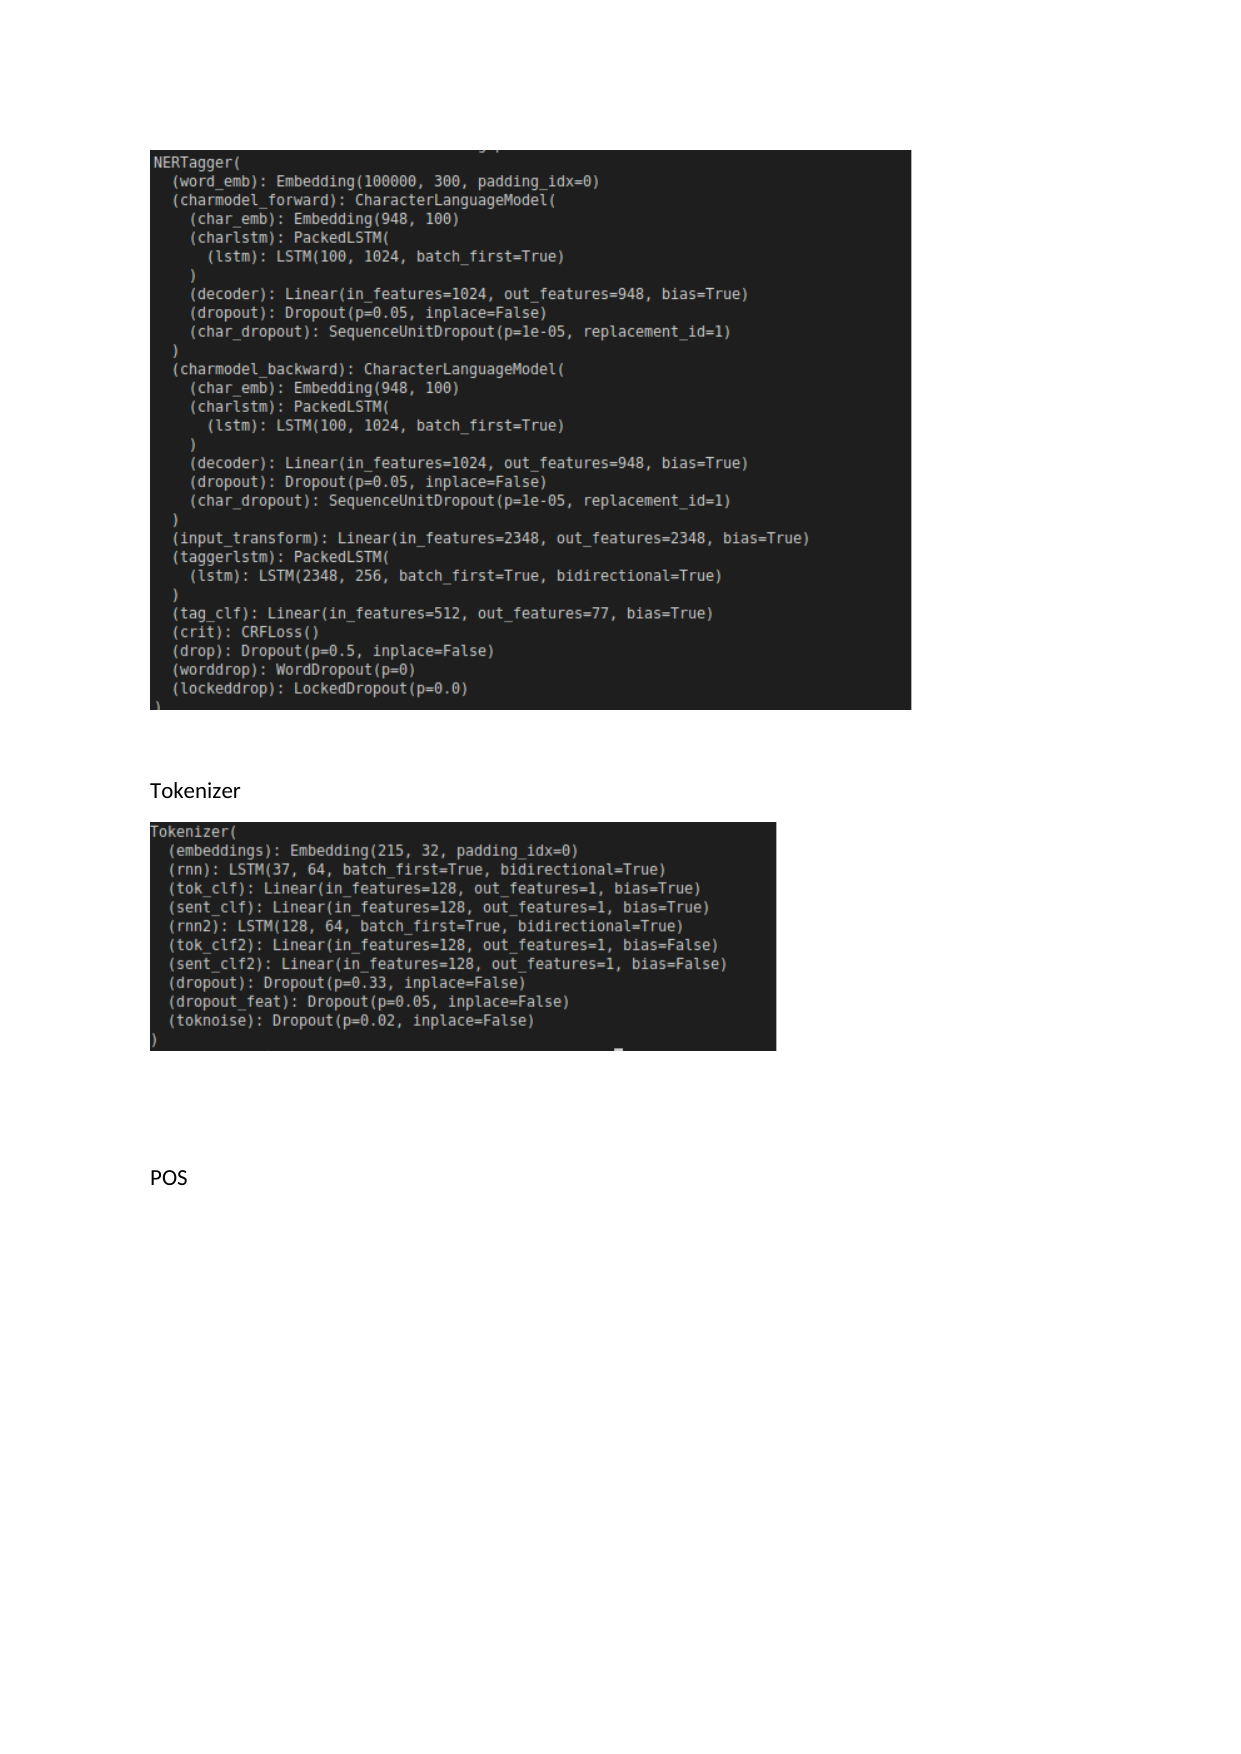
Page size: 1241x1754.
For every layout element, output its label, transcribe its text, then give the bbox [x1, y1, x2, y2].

text Tokenizer [150, 776, 1090, 804]
text POS [150, 1163, 1090, 1191]
picture [150, 150, 912, 710]
picture [150, 822, 777, 1051]
